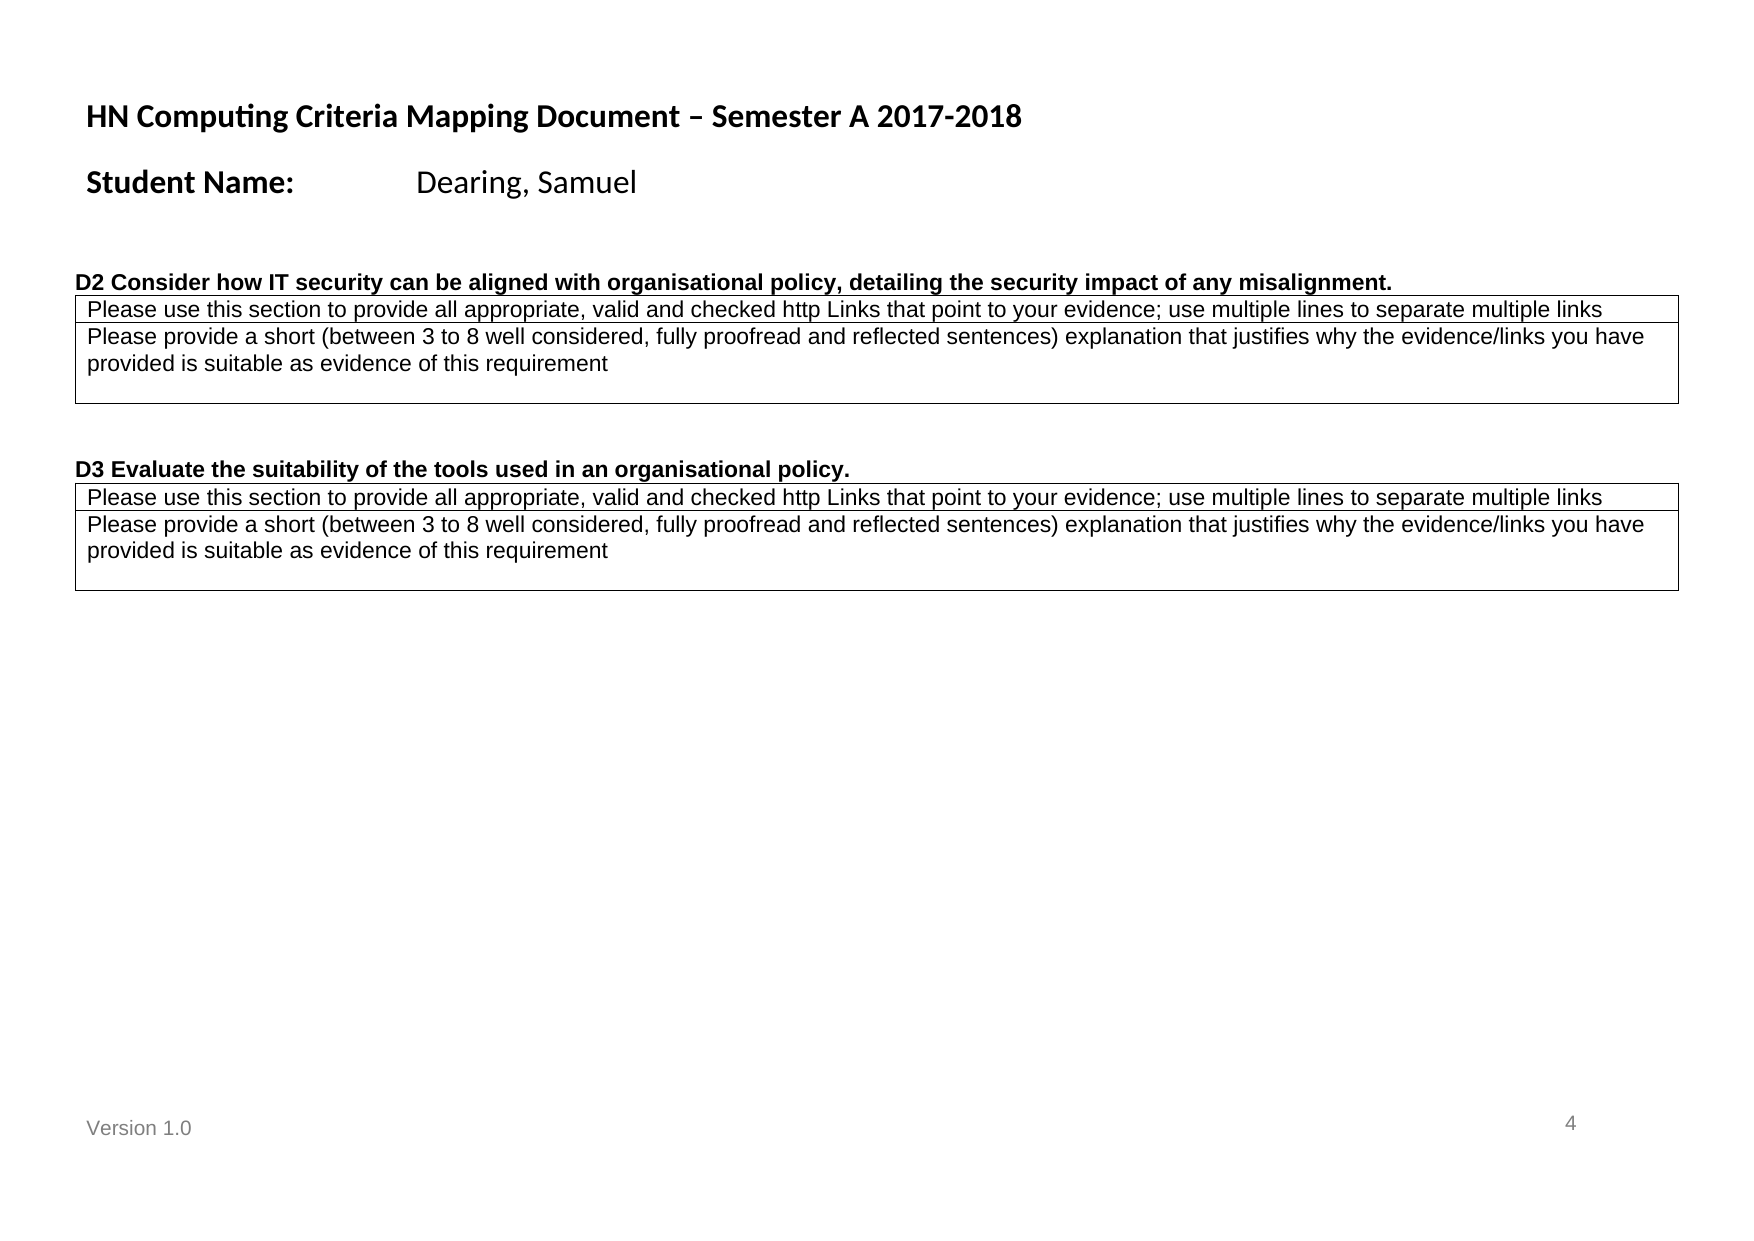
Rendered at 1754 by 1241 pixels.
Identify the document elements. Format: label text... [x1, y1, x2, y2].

text D3 Evaluate the suitability of the tools used in an organisational policy. [75, 456, 1679, 482]
text D2 Consider how IT security can be aligned with organisational policy, detailing the security impact of any misalignment. [75, 268, 1679, 295]
